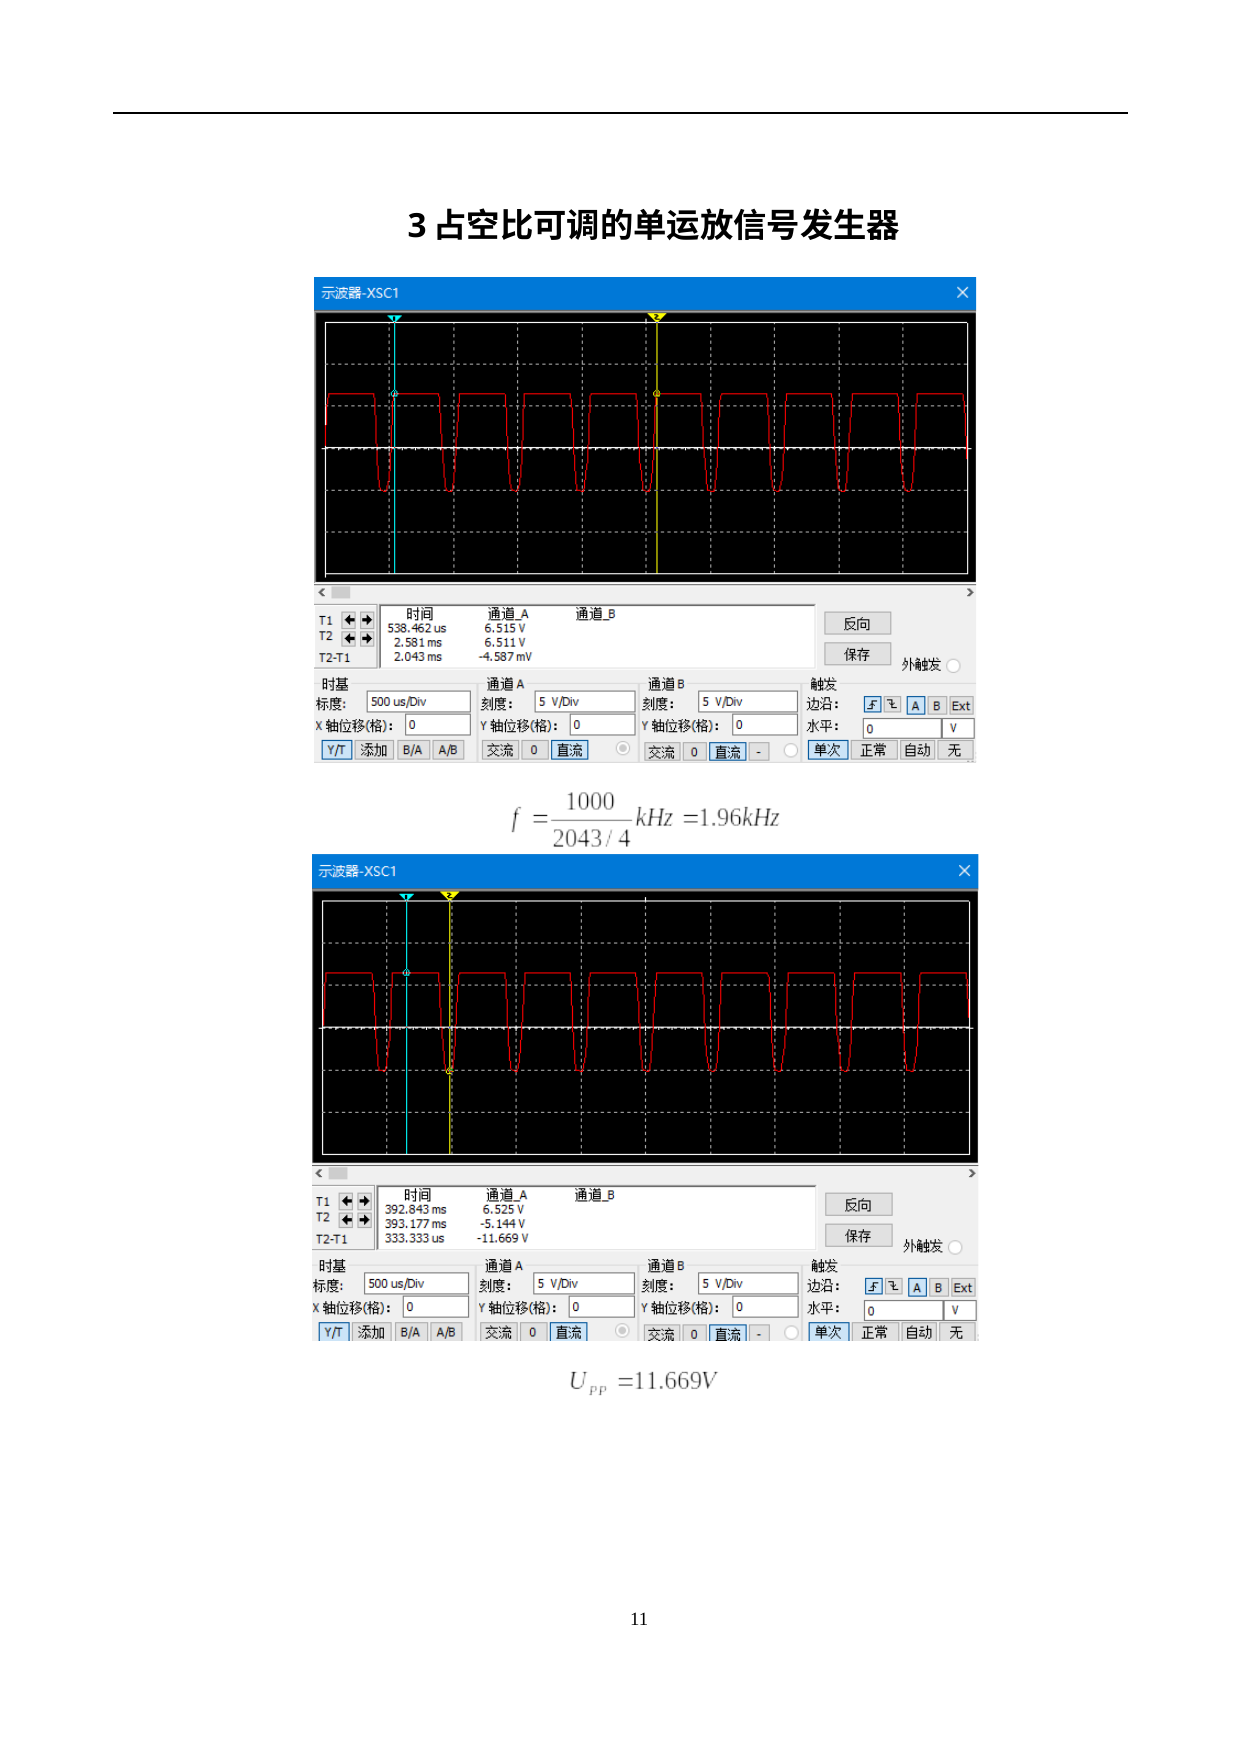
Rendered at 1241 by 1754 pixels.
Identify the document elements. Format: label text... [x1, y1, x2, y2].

picture [312, 854, 979, 1341]
picture [314, 277, 977, 763]
subtitle 3占空比可调的单运放信号发生器 [112, 189, 1128, 257]
